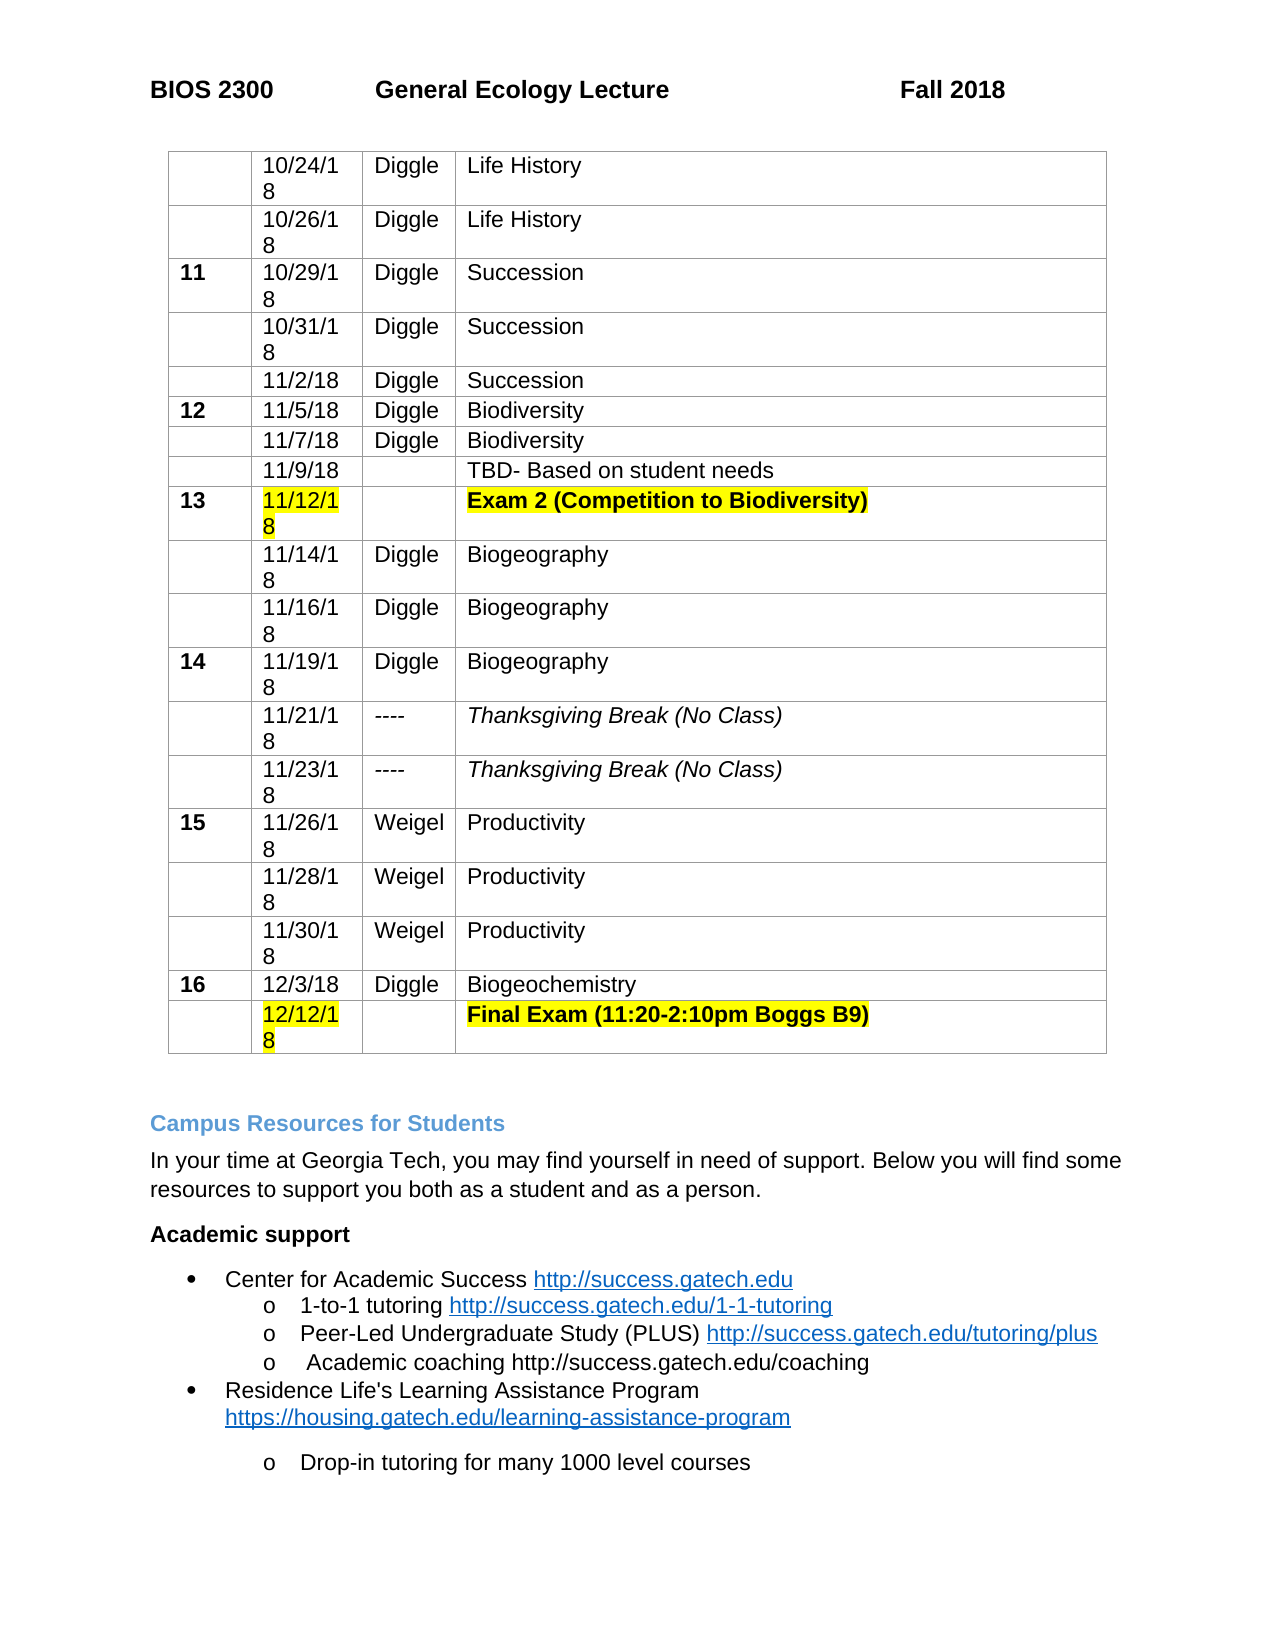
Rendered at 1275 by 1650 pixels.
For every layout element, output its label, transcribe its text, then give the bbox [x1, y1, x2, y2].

table_cell [169, 756, 251, 808]
table_cell 11/26/18 [252, 809, 362, 862]
table_cell Weigel [363, 863, 455, 916]
table_cell [363, 457, 455, 486]
table_cell 14 [169, 648, 251, 701]
table_cell [169, 594, 251, 647]
table_cell [169, 541, 251, 593]
table_cell [169, 917, 251, 969]
list Academic coaching http://success.gatech.edu/coaching [262, 1349, 1125, 1377]
table_cell Biogeography [456, 541, 1106, 593]
table_cell 11/5/18 [252, 397, 362, 426]
table_cell 10/31/18 [252, 313, 362, 366]
list 1-to-1 tutoring http://success.gatech.edu/1-1-tutoring [262, 1292, 1125, 1320]
table_cell [169, 702, 251, 754]
text Campus Resources for Students [150, 1110, 1125, 1137]
table_cell Life History [456, 152, 1106, 204]
table_cell 12 [169, 397, 251, 426]
table_cell [169, 152, 251, 204]
table_cell 11 [169, 259, 251, 312]
table_cell Thanksgiving Break (No Class) [456, 702, 1106, 754]
table_cell [169, 1001, 251, 1053]
list Center for Academic Success http://success.gatech.edu [187, 1266, 1125, 1292]
table_cell [363, 487, 455, 539]
table_cell Productivity [456, 863, 1106, 916]
table_cell Succession [456, 259, 1106, 312]
text In your time at Georgia Tech, you may find yourself in need of support. Below you will find some resources to support you both as a student and as a person. [150, 1147, 1125, 1202]
table_cell [169, 206, 251, 258]
table_cell Biodiversity [456, 427, 1106, 456]
table_cell 11/28/18 [252, 863, 362, 916]
table_cell 11/21/18 [252, 702, 362, 754]
table_cell Biodiversity [456, 397, 1106, 426]
table_cell [169, 863, 251, 916]
table_cell Diggle [363, 367, 455, 396]
table_cell 11/23/18 [252, 756, 362, 808]
text https://housing.gatech.edu/learning-assistance-program [225, 1403, 1125, 1430]
table_cell 11/30/18 [252, 917, 362, 969]
table_cell [169, 367, 251, 396]
table_cell 11/14/18 [252, 541, 362, 593]
table_cell ---- [363, 702, 455, 754]
table_cell [169, 313, 251, 366]
table_cell 12/3/18 [252, 971, 362, 999]
table_cell 10/24/18 [252, 152, 362, 204]
table_cell 11/7/18 [252, 427, 362, 456]
table_cell 11/16/18 [252, 594, 362, 647]
table_cell ---- [363, 756, 455, 808]
table_cell Weigel [363, 917, 455, 969]
table_cell 15 [169, 809, 251, 862]
table_cell Diggle [363, 259, 455, 312]
text Academic support [150, 1221, 1125, 1247]
table_cell 12/12/18 [275, 1001, 362, 1053]
table_cell 11/2/18 [252, 367, 362, 396]
table_cell Diggle [363, 971, 455, 999]
table_cell Succession [456, 313, 1106, 366]
list Residence Life's Learning Assistance Program [187, 1377, 1125, 1403]
table_cell [169, 427, 251, 456]
table_cell Exam 2 (Competition to Biodiversity) [456, 487, 1106, 539]
table_cell Succession [456, 367, 1106, 396]
table_cell Life History [456, 206, 1106, 258]
table_cell Diggle [363, 648, 455, 701]
table_cell Diggle [363, 427, 455, 456]
table_cell 11/12/18 [275, 487, 362, 539]
table_cell [169, 457, 251, 486]
table_cell 16 [169, 971, 251, 999]
table_cell Thanksgiving Break (No Class) [456, 756, 1106, 808]
table_cell 11/19/18 [252, 648, 362, 701]
table_cell 11/9/18 [252, 457, 362, 486]
table_cell Diggle [363, 206, 455, 258]
list Drop-in tutoring for many 1000 level courses [262, 1448, 1125, 1477]
table_cell TBD- Based on student needs [456, 457, 1106, 486]
table_cell 10/26/18 [252, 206, 362, 258]
table_cell Productivity [456, 917, 1106, 969]
table_cell Biogeochemistry [456, 971, 1106, 999]
table_cell Biogeography [456, 648, 1106, 701]
table_cell [363, 1001, 455, 1053]
table_cell Biogeography [456, 594, 1106, 647]
table_cell 13 [169, 487, 251, 539]
table_cell Diggle [363, 397, 455, 426]
table_cell 10/29/18 [252, 259, 362, 312]
table_cell Diggle [363, 152, 455, 204]
table_cell Diggle [363, 313, 455, 366]
table_cell Weigel [363, 809, 455, 862]
table_cell Diggle [363, 541, 455, 593]
table_cell Diggle [363, 594, 455, 647]
list Peer-Led Undergraduate Study (PLUS) http://success.gatech.edu/tutoring/plus [262, 1320, 1125, 1349]
table_cell Final Exam (11:20-2:10pm Boggs B9) [456, 1001, 1106, 1053]
table_cell Productivity [456, 809, 1106, 862]
